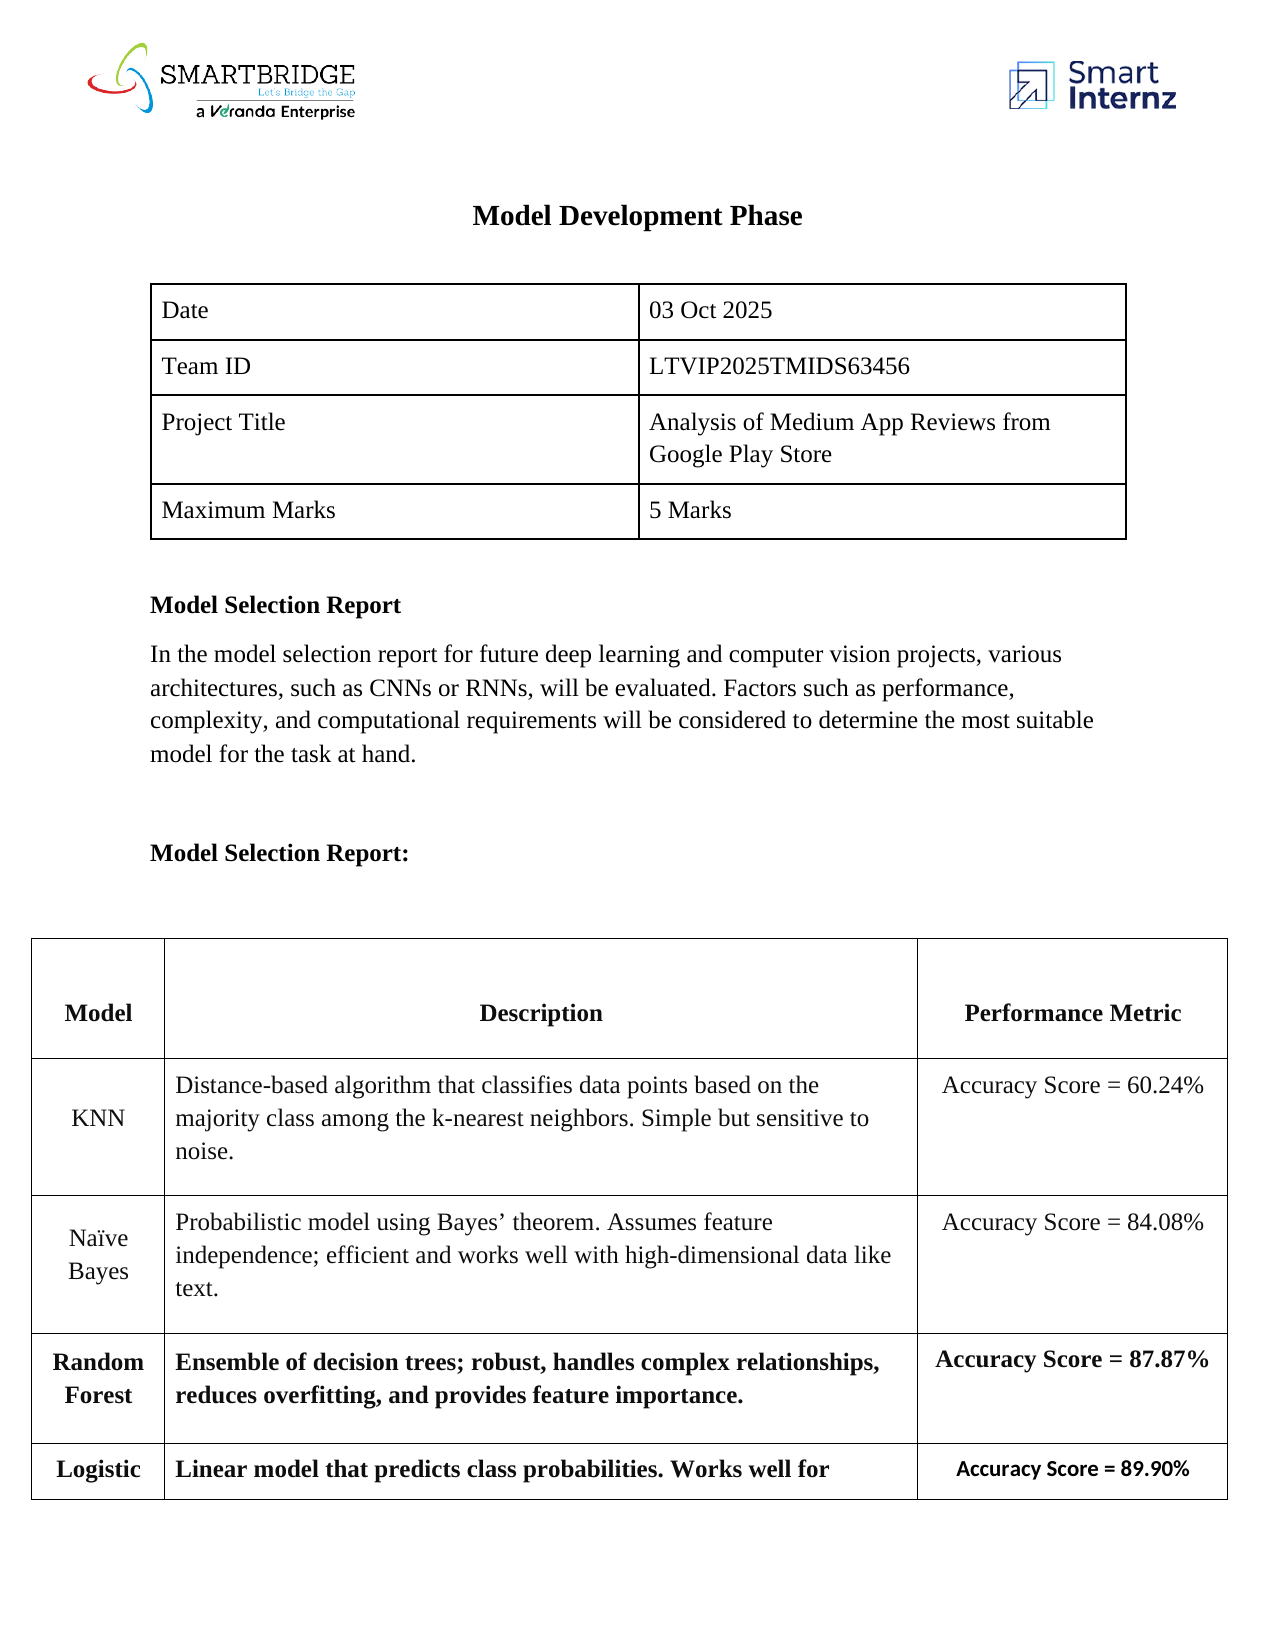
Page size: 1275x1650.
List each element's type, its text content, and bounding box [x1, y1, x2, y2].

table_cell Linear model that predicts class probabilities. Works well for linearly separable data and provides interpretable coefficients. [165, 1444, 917, 1499]
table_cell Maximum Marks [152, 485, 638, 538]
table_cell Accuracy Score = 87.87% [918, 1334, 1227, 1442]
picture [73, 20, 370, 142]
table_cell Probabilistic model using Bayes’ theorem. Assumes feature independence; efficient and works well with high-dimensional data like text. [165, 1196, 917, 1333]
table_cell Logistic Regression [32, 1444, 164, 1499]
table_header Date [152, 285, 638, 338]
table_header Performance Metric [918, 939, 1227, 1058]
text In the model selection report for future deep learning and computer vision projects, various architectures, such as CNNs or RNNs, will be evaluated. Factors such as performance, complexity, and computational requirements will be considered to determine the most suitable model for the task at hand. [150, 639, 1125, 767]
table_cell Random Forest [32, 1334, 164, 1442]
table_header Description [165, 939, 917, 1058]
table_header 03 Oct 2025 [640, 285, 1125, 338]
table_header Model [32, 939, 164, 1058]
table_cell Distance-based algorithm that classifies data points based on the majority class among the k-nearest neighbors. Simple but sensitive to noise. [165, 1059, 917, 1195]
table_cell Ensemble of decision trees; robust, handles complex relationships, reduces overfitting, and provides feature importance. [165, 1334, 917, 1442]
table_cell Naïve Bayes [32, 1196, 164, 1333]
table_cell LTVIP2025TMIDS63456 [640, 341, 1125, 394]
table_cell Analysis of Medium App Reviews from Google Play Store [640, 396, 1125, 483]
table_cell Accuracy Score = 89.90% [918, 1444, 1227, 1499]
text Model Selection Report [150, 590, 1125, 619]
table_cell Accuracy Score = 84.08% [918, 1196, 1227, 1333]
table_cell 5 Marks [640, 485, 1125, 538]
text Model Development Phase [150, 198, 1125, 231]
picture [1004, 61, 1181, 109]
text Model Selection Report: [150, 838, 1125, 867]
table_cell KNN [32, 1059, 164, 1195]
table_cell Project Title [152, 396, 638, 483]
table_cell Accuracy Score = 60.24% [918, 1059, 1227, 1195]
table_cell Team ID [152, 341, 638, 394]
